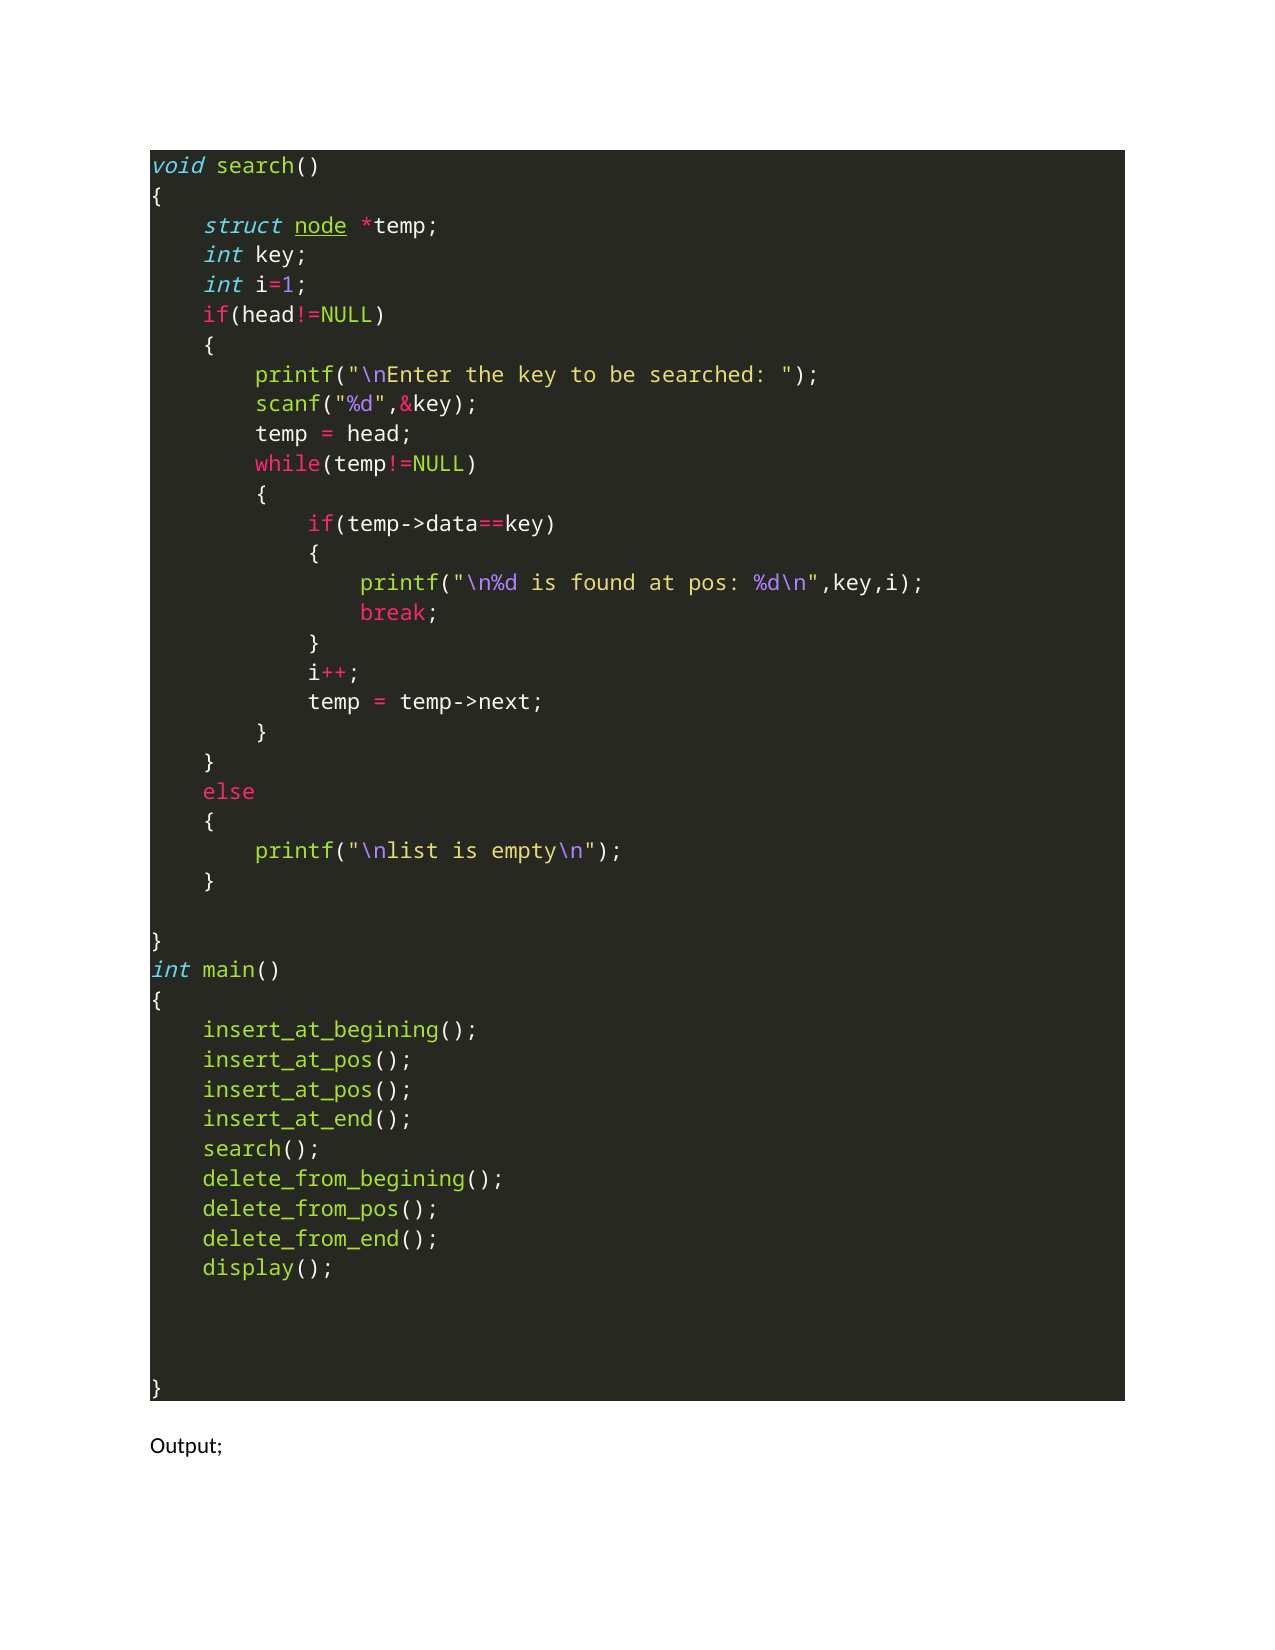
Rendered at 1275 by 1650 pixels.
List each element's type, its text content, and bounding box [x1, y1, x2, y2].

text while(temp!=NULL) [150, 448, 1125, 478]
text search(); [150, 1133, 1125, 1163]
text } [150, 924, 1125, 954]
text } [150, 716, 1125, 746]
text i++; [150, 656, 1125, 686]
text } [150, 865, 1125, 895]
text temp = head; [150, 418, 1125, 448]
text int i=1; [150, 269, 1125, 299]
text Output; [150, 1431, 1125, 1459]
text } [150, 1371, 1125, 1401]
text delete_from_end(); [150, 1222, 1125, 1252]
text if(temp->data==key) [150, 507, 1125, 537]
text delete_from_begining(); [150, 1163, 1125, 1193]
text } [150, 627, 1125, 656]
text display(); [150, 1252, 1125, 1282]
text insert_at_begining(); [150, 1014, 1125, 1044]
text scanf("%d",&key); [150, 388, 1125, 418]
text else [150, 776, 1125, 805]
text temp = temp->next; [150, 686, 1125, 716]
text insert_at_pos(); [150, 1044, 1125, 1073]
text printf("\nEnter the key to be searched: "); [150, 358, 1125, 388]
text printf("\nlist is empty\n"); [150, 835, 1125, 865]
text if(head!=NULL) [150, 299, 1125, 329]
text { [150, 537, 1125, 567]
text { [150, 180, 1125, 209]
text { [150, 478, 1125, 507]
text struct node *temp; [150, 209, 1125, 239]
text break; [150, 597, 1125, 627]
text { [150, 984, 1125, 1014]
text { [150, 805, 1125, 835]
text void search() [150, 150, 1125, 180]
text insert_at_pos(); [150, 1073, 1125, 1103]
text printf("\n%d is found at pos: %d\n",key,i); [150, 567, 1125, 597]
text } [150, 746, 1125, 776]
text insert_at_end(); [150, 1103, 1125, 1133]
text int main() [150, 954, 1125, 984]
text int key; [150, 239, 1125, 269]
text { [150, 329, 1125, 358]
text delete_from_pos(); [150, 1193, 1125, 1222]
